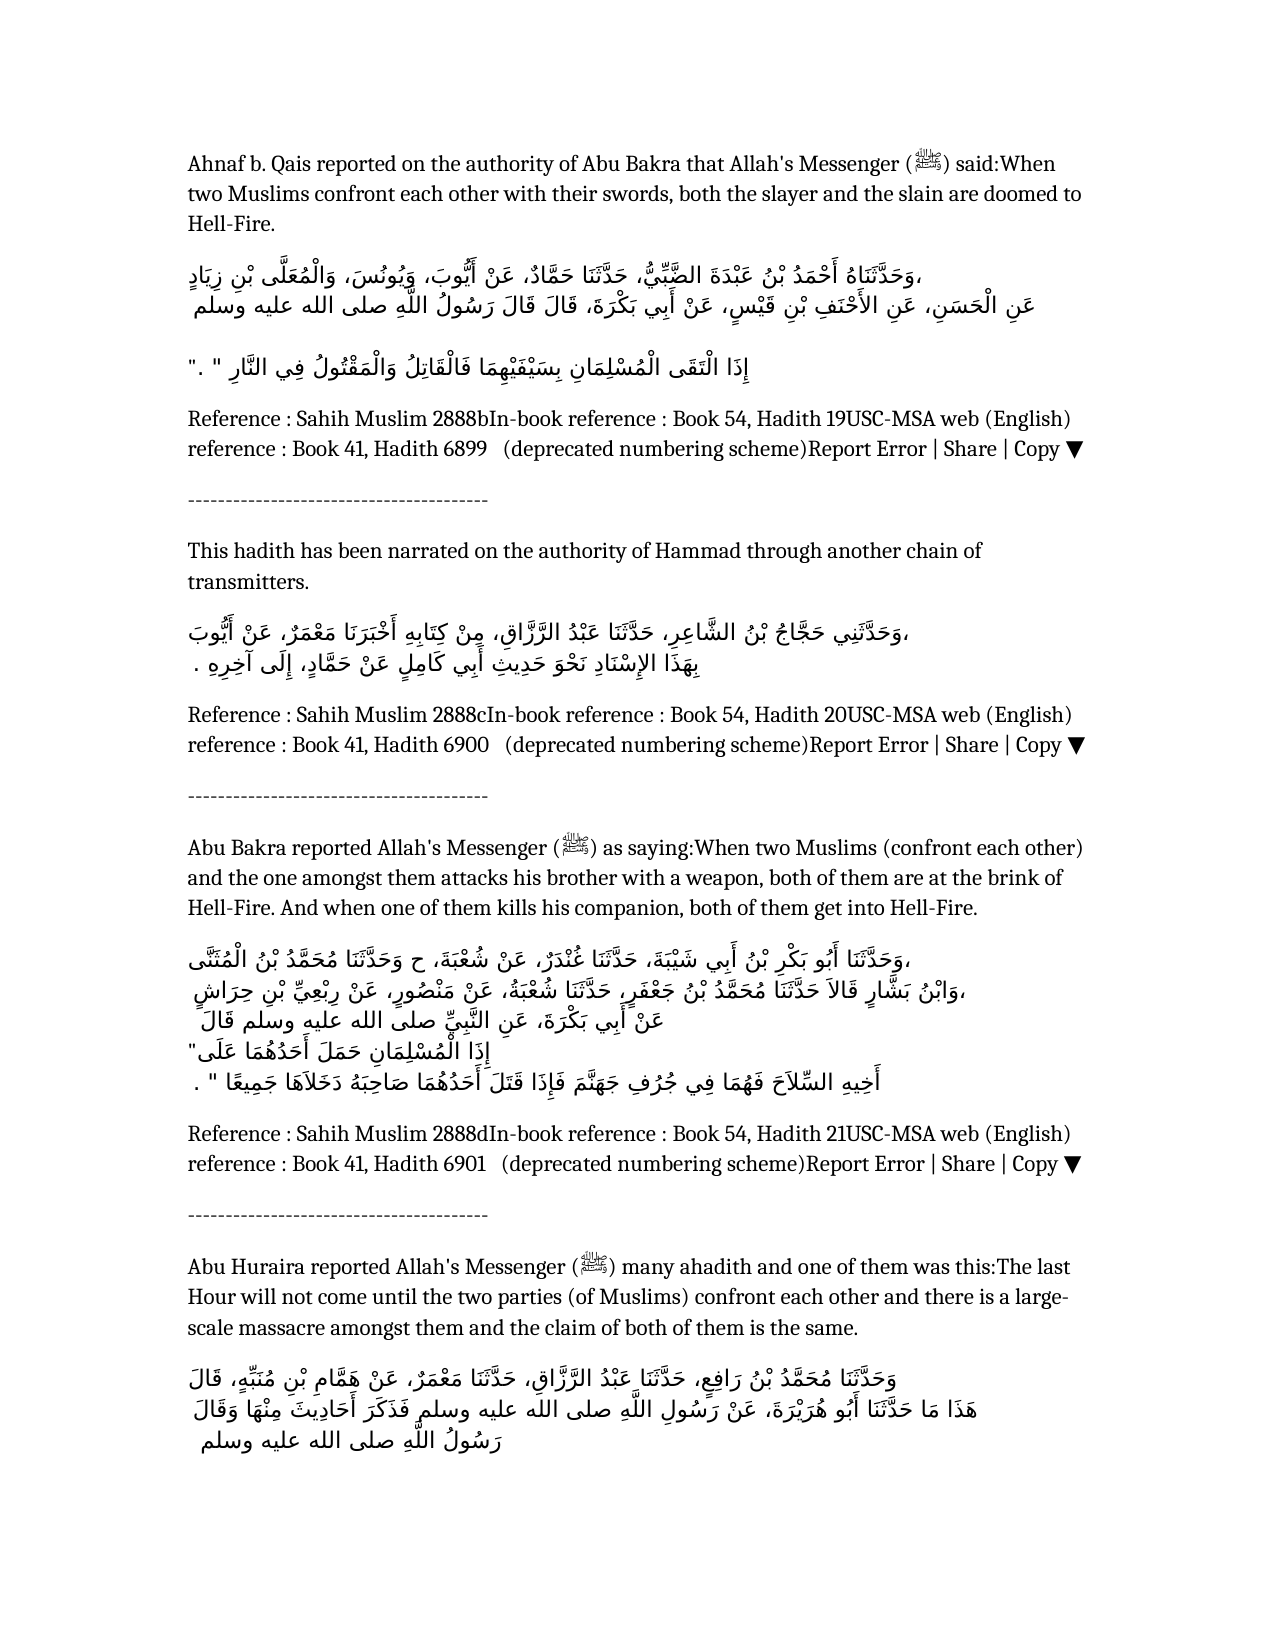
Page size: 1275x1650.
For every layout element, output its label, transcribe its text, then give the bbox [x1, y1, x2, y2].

text This hadith has been narrated on the authority of Hammad through another chain of transmitters. [187, 538, 1087, 595]
text Ahnaf b. Qais reported on the authority of Abu Bakra that Allah's Messenger (ﷺ) said:When two Muslims confront each other with their swords, both the slayer and the slain are doomed to Hell-Fire. [187, 150, 1087, 237]
text Abu Huraira reported Allah's Messenger (ﷺ) many ahadith and one of them was this:The last Hour will not come until the two parties (of Muslims) confront each other and there is a large-scale massacre amongst them and the claim of both of them is the same. [187, 1253, 1087, 1341]
text Reference : Sahih Muslim 2888bIn-book reference : Book 54, Hadith 19USC-MSA web (English) reference : Book 41, Hadith 6899 (deprecated numbering scheme)Report Error | Share | Copy ▼ [187, 406, 1087, 463]
text ---------------------------------------- [187, 783, 1087, 809]
text وَحَدَّثَنَاهُ أَحْمَدُ بْنُ عَبْدَةَ الضَّبِّيُّ، حَدَّثَنَا حَمَّادٌ، عَنْ أَيُّوبَ، وَيُونُسَ، وَالْمُعَلَّى بْنِ زِيَادٍ، عَنِ الْحَسَنِ، عَنِ الأَحْنَفِ بْنِ قَيْسٍ، عَنْ أَبِي بَكْرَةَ، قَالَ قَالَ رَسُولُ اللَّهِ صلى الله عليه وسلم ‏ "‏ إِذَا الْتَقَى الْمُسْلِمَانِ بِسَيْفَيْهِمَا فَالْقَاتِلُ وَالْمَقْتُولُ فِي النَّارِ ‏"‏ ‏.‏ [187, 262, 1087, 381]
text وَحَدَّثَنَا أَبُو بَكْرِ بْنُ أَبِي شَيْبَةَ، حَدَّثَنَا غُنْدَرٌ، عَنْ شُعْبَةَ، ح وَحَدَّثَنَا مُحَمَّدُ بْنُ الْمُثَنَّى، وَابْنُ بَشَّارٍ قَالاَ حَدَّثَنَا مُحَمَّدُ بْنُ جَعْفَرٍ، حَدَّثَنَا شُعْبَةُ، عَنْ مَنْصُورٍ، عَنْ رِبْعِيِّ بْنِ حِرَاشٍ، عَنْ أَبِي بَكْرَةَ، عَنِ النَّبِيِّ صلى الله عليه وسلم قَالَ ‏ "‏ إِذَا الْمُسْلِمَانِ حَمَلَ أَحَدُهُمَا عَلَى أَخِيهِ السِّلاَحَ فَهُمَا فِي جُرُفِ جَهَنَّمَ فَإِذَا قَتَلَ أَحَدُهُمَا صَاحِبَهُ دَخَلاَهَا جَمِيعًا ‏"‏ ‏.‏ [187, 946, 1087, 1096]
text ---------------------------------------- [187, 487, 1087, 514]
text Abu Bakra reported Allah's Messenger (ﷺ) as saying:When two Muslims (confront each other) and the one amongst them attacks his brother with a weapon, both of them are at the brink of Hell-Fire. And when one of them kills his companion, both of them get into Hell-Fire. [187, 834, 1087, 922]
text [187, 1365, 1087, 1454]
text ---------------------------------------- [187, 1202, 1087, 1229]
text Reference : Sahih Muslim 2888dIn-book reference : Book 54, Hadith 21USC-MSA web (English) reference : Book 41, Hadith 6901 (deprecated numbering scheme)Report Error | Share | Copy ▼ [187, 1121, 1087, 1178]
text Reference : Sahih Muslim 2888cIn-book reference : Book 54, Hadith 20USC-MSA web (English) reference : Book 41, Hadith 6900 (deprecated numbering scheme)Report Error | Share | Copy ▼ [187, 702, 1087, 758]
text وَحَدَّثَنِي حَجَّاجُ بْنُ الشَّاعِرِ، حَدَّثَنَا عَبْدُ الرَّزَّاقِ، مِنْ كِتَابِهِ أَخْبَرَنَا مَعْمَرٌ، عَنْ أَيُّوبَ، بِهَذَا الإِسْنَادِ نَحْوَ حَدِيثِ أَبِي كَامِلٍ عَنْ حَمَّادٍ، إِلَى آخِرِهِ ‏.‏ [187, 619, 1087, 677]
